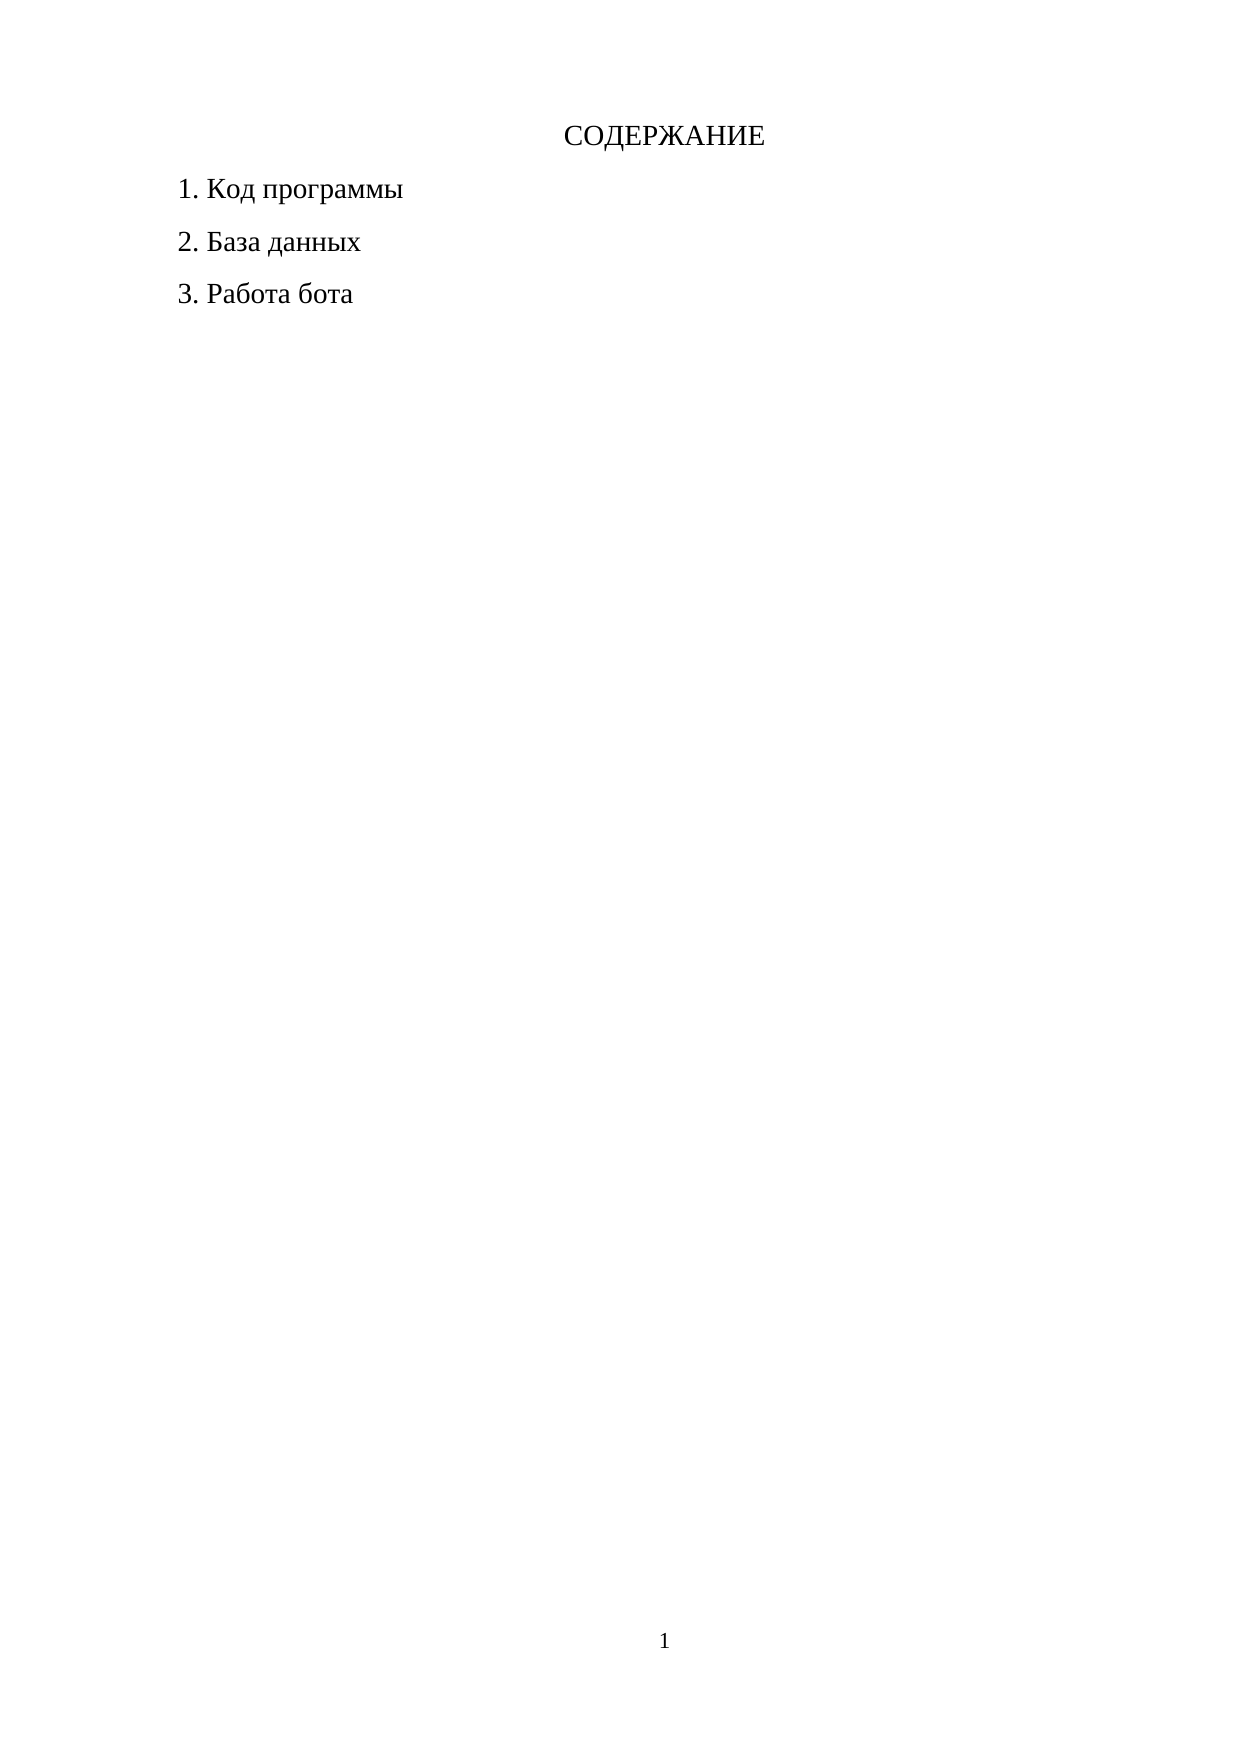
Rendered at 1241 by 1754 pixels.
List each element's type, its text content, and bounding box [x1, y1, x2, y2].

text СОДЕРЖАНИЕ [177, 118, 1152, 152]
text 1. Код программы [177, 171, 1152, 204]
text 3. Работа бота [177, 277, 1152, 310]
text 2. База данных [177, 224, 1152, 257]
